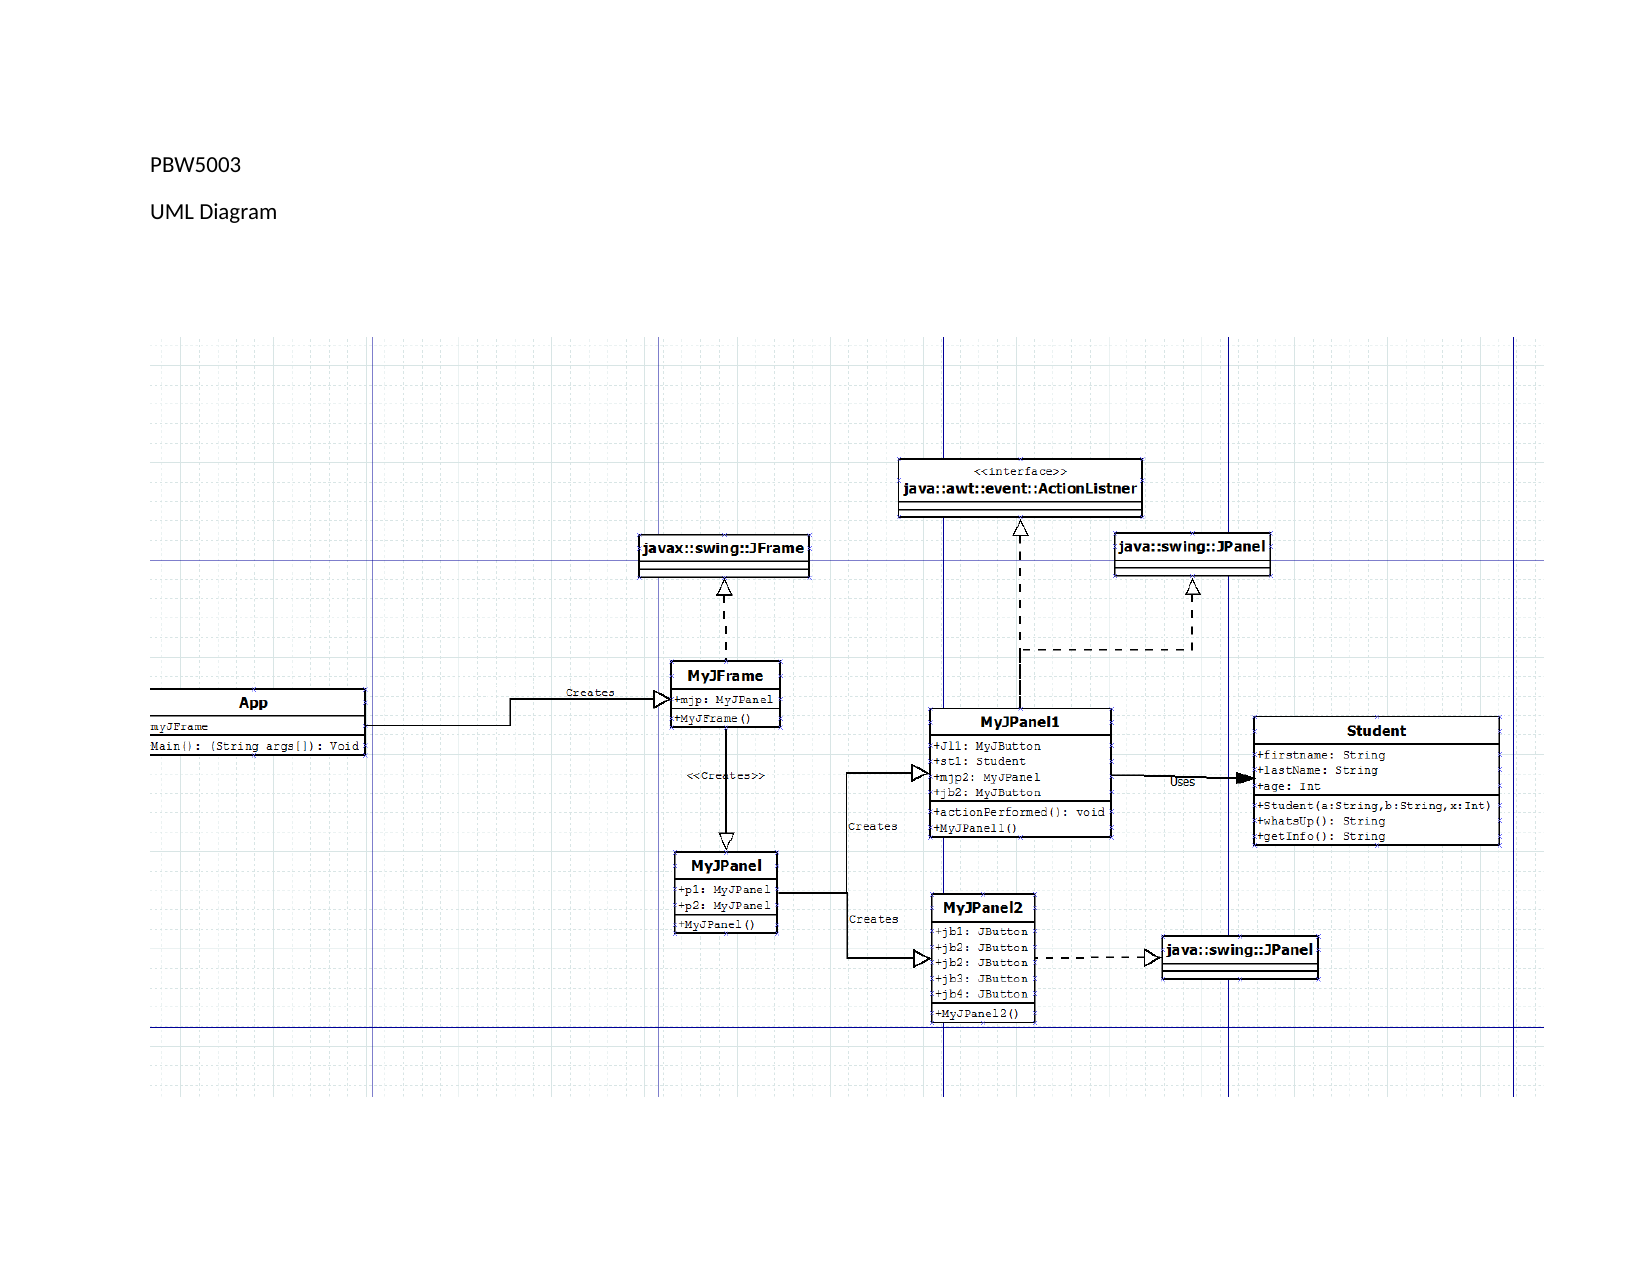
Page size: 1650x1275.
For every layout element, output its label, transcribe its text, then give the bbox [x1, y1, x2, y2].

text UML Diagram [150, 197, 1500, 225]
picture [150, 337, 1544, 1097]
text PBW5003 [150, 150, 1500, 178]
